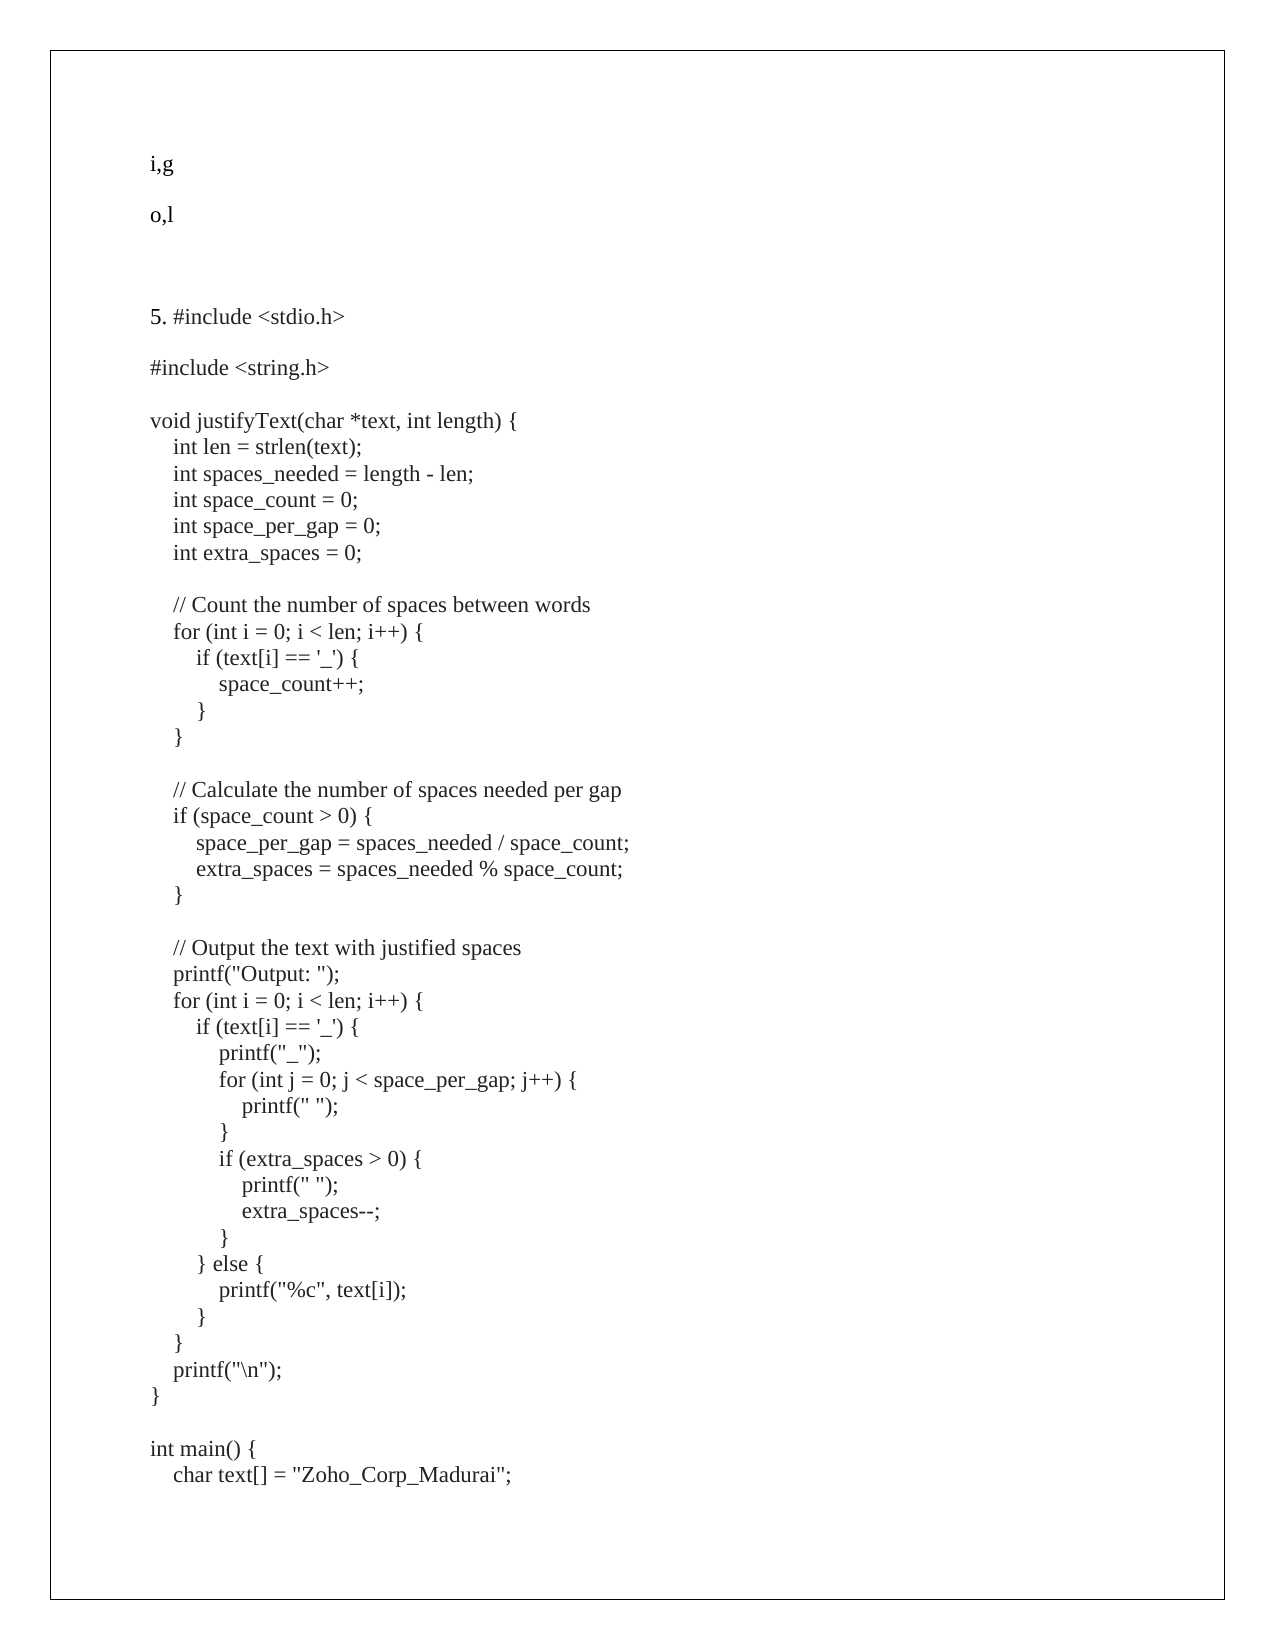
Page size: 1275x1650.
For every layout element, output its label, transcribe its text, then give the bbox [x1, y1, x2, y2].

text if (space_count > 0) { [150, 802, 1125, 828]
text o,l [150, 201, 1125, 227]
text for (int i = 0; i < len; i++) { [150, 987, 1125, 1013]
text space_per_gap = spaces_needed / space_count; [150, 828, 1125, 855]
text #include <string.h> [150, 354, 1125, 381]
text } [150, 1118, 1125, 1145]
text int spaces_needed = length - len; [150, 459, 1125, 486]
text } [150, 1329, 1125, 1356]
text space_count++; [150, 670, 1125, 697]
text void justifyText(char *text, int length) { [150, 407, 1125, 433]
text printf("_"); [150, 1039, 1125, 1066]
text printf("Output: "); [150, 960, 1125, 987]
text } [150, 697, 1125, 723]
text // Count the number of spaces between words [150, 591, 1125, 618]
text printf(" "); [150, 1171, 1125, 1197]
text } [150, 1382, 1125, 1408]
text if (extra_spaces > 0) { [150, 1145, 1125, 1171]
text // Calculate the number of spaces needed per gap [150, 776, 1125, 802]
text int main() { [150, 1435, 1125, 1461]
text for (int j = 0; j < space_per_gap; j++) { [150, 1066, 1125, 1092]
text printf("%c", text[i]); [150, 1277, 1125, 1303]
text int space_per_gap = 0; [150, 512, 1125, 539]
text extra_spaces--; [150, 1197, 1125, 1224]
text } [150, 723, 1125, 749]
text if (text[i] == '_') { [150, 644, 1125, 670]
text i,g [150, 150, 1125, 176]
text 5. #include <stdio.h> [150, 303, 1125, 329]
text printf(" "); [150, 1092, 1125, 1118]
text } [150, 1303, 1125, 1329]
text printf("\n"); [150, 1356, 1125, 1382]
text int extra_spaces = 0; [150, 539, 1125, 565]
text } [150, 881, 1125, 908]
text if (text[i] == '_') { [150, 1013, 1125, 1039]
text char text[] = "Zoho_Corp_Madurai"; [150, 1461, 1125, 1487]
text } [150, 1224, 1125, 1250]
text int len = strlen(text); [150, 433, 1125, 459]
text extra_spaces = spaces_needed % space_count; [150, 855, 1125, 881]
text for (int i = 0; i < len; i++) { [150, 618, 1125, 644]
text } else { [150, 1250, 1125, 1277]
text int space_count = 0; [150, 486, 1125, 512]
text // Output the text with justified spaces [150, 934, 1125, 960]
